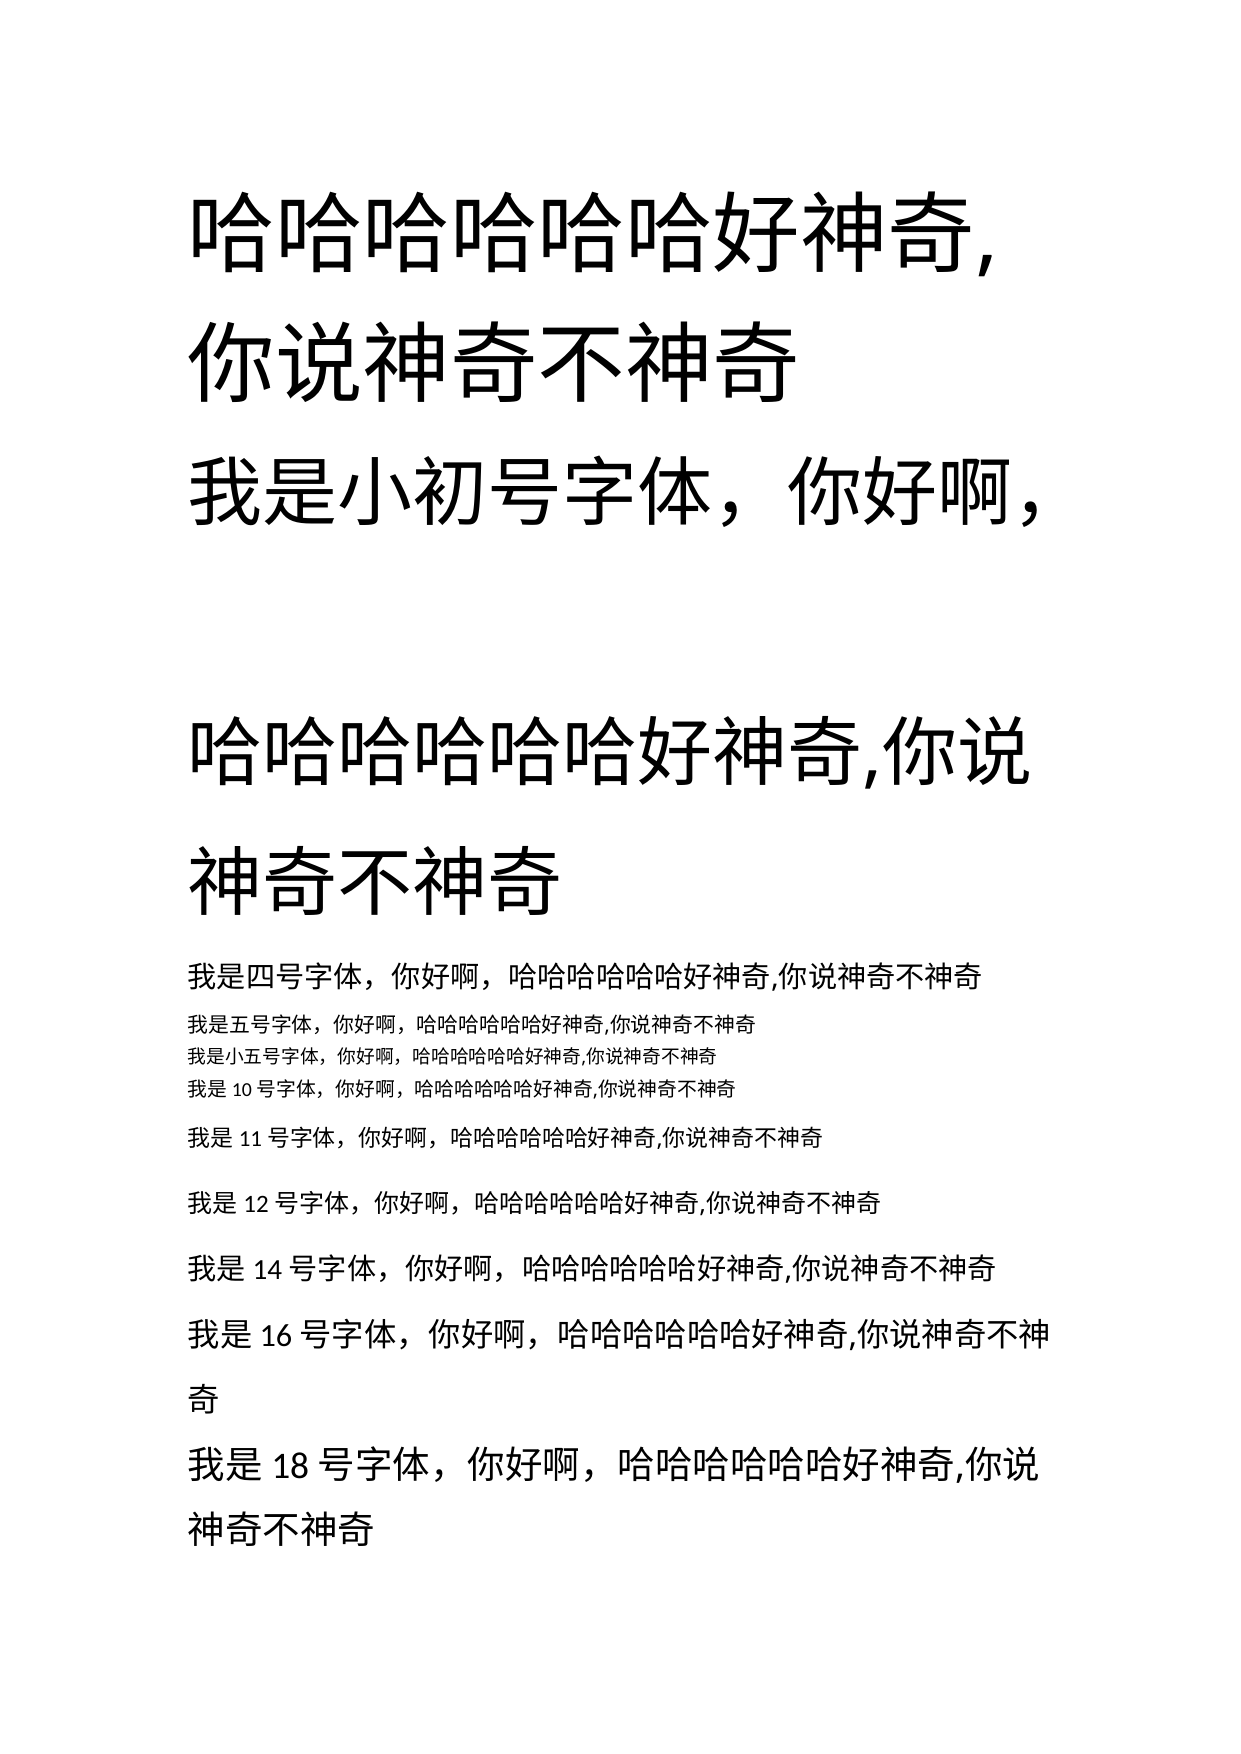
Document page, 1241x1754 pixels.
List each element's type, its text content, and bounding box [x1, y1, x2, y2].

text 我是 11 号字体，你好啊，哈哈哈哈哈哈好神奇,你说神奇不神奇 [187, 1104, 1053, 1169]
text 我是 14 号字体，你好啊，哈哈哈哈哈哈好神奇,你说神奇不神奇 [187, 1234, 1053, 1299]
text 我是四号字体，你好啊，哈哈哈哈哈哈好神奇,你说神奇不神奇 [187, 942, 1053, 1007]
text 我是 16 号字体，你好啊，哈哈哈哈哈哈好神奇,你说神奇不神奇 [187, 1299, 1053, 1429]
text 我是 10 号字体，你好啊，哈哈哈哈哈哈好神奇,你说神奇不神奇 [187, 1072, 1053, 1104]
text 我是 12 号字体，你好啊，哈哈哈哈哈哈好神奇,你说神奇不神奇 [187, 1169, 1053, 1234]
text 我是 18 号字体，你好啊，哈哈哈哈哈哈好神奇,你说神奇不神奇 [187, 1429, 1053, 1559]
text 哈哈哈哈哈哈好神奇,你说神奇不神奇 [187, 682, 1053, 942]
text 我是五号字体，你好啊，哈哈哈哈哈哈好神奇,你说神奇不神奇 [187, 1007, 1053, 1039]
text 我是小初号字体，你好啊， [187, 422, 1053, 682]
text 哈哈哈哈哈哈好神奇,你说神奇不神奇 [187, 162, 1053, 422]
text 我是小五号字体，你好啊，哈哈哈哈哈哈好神奇,你说神奇不神奇 [187, 1039, 1053, 1072]
